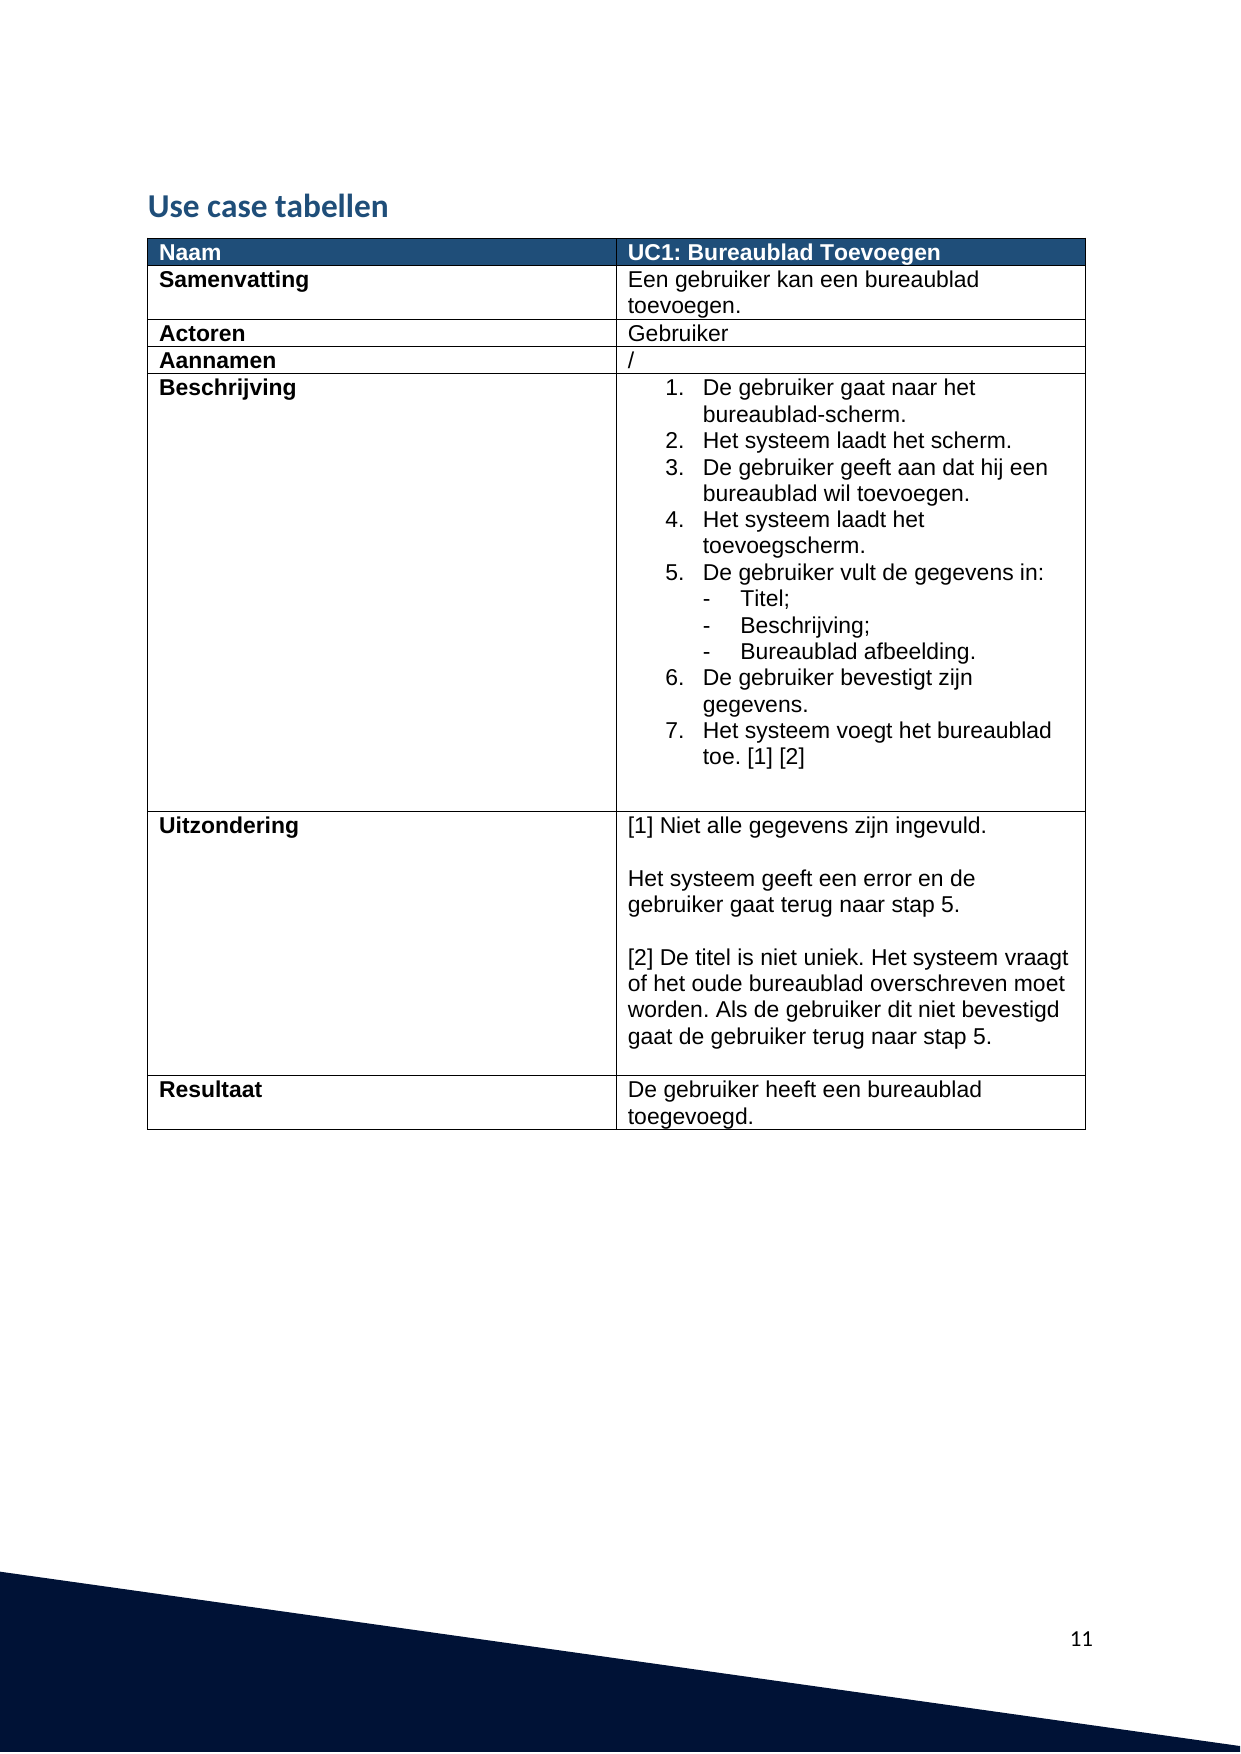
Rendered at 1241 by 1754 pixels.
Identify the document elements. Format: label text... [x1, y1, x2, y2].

table_header UC1: Bureaublad Toevoegen [617, 239, 1085, 265]
table_header Naam [148, 239, 616, 265]
table_cell De gebruiker gaat naar het bureaublad-scherm. Het systeem laadt het scherm. De gebruiker geeft aan dat hij een bureaublad wil toevoegen. Het systeem laadt het toevoegscherm. De gebruiker vult de gegevens in: Titel; Beschrijving; Bureaublad afbeelding. De gebruiker bevestigt zijn gegevens. Het systeem voegt het bureaublad toe. [1] [2] [617, 374, 1085, 811]
table_cell / [617, 347, 1085, 373]
table_cell Actoren [148, 320, 616, 346]
subtitle Use case tabellen [148, 185, 1093, 226]
table_cell [1] Niet alle gegevens zijn ingevuld. Het systeem geeft een error en de gebruiker gaat terug naar stap 5. [2] De titel is niet uniek. Het systeem vraagt of het oude bureaublad overschreven moet worden. Als de gebruiker dit niet bevestigd gaat de gebruiker terug naar stap 5. [617, 812, 1085, 1075]
table_cell Aannamen [148, 347, 616, 373]
table_cell Samenvatting [148, 266, 616, 318]
table_cell Gebruiker [617, 320, 1085, 346]
table_cell De gebruiker heeft een bureaublad toegevoegd. [617, 1076, 1085, 1129]
table_cell Uitzondering [148, 812, 616, 1075]
table_cell Beschrijving [148, 374, 616, 811]
table_cell Een gebruiker kan een bureaublad toevoegen. [617, 266, 1085, 318]
table_cell Resultaat [148, 1076, 616, 1129]
